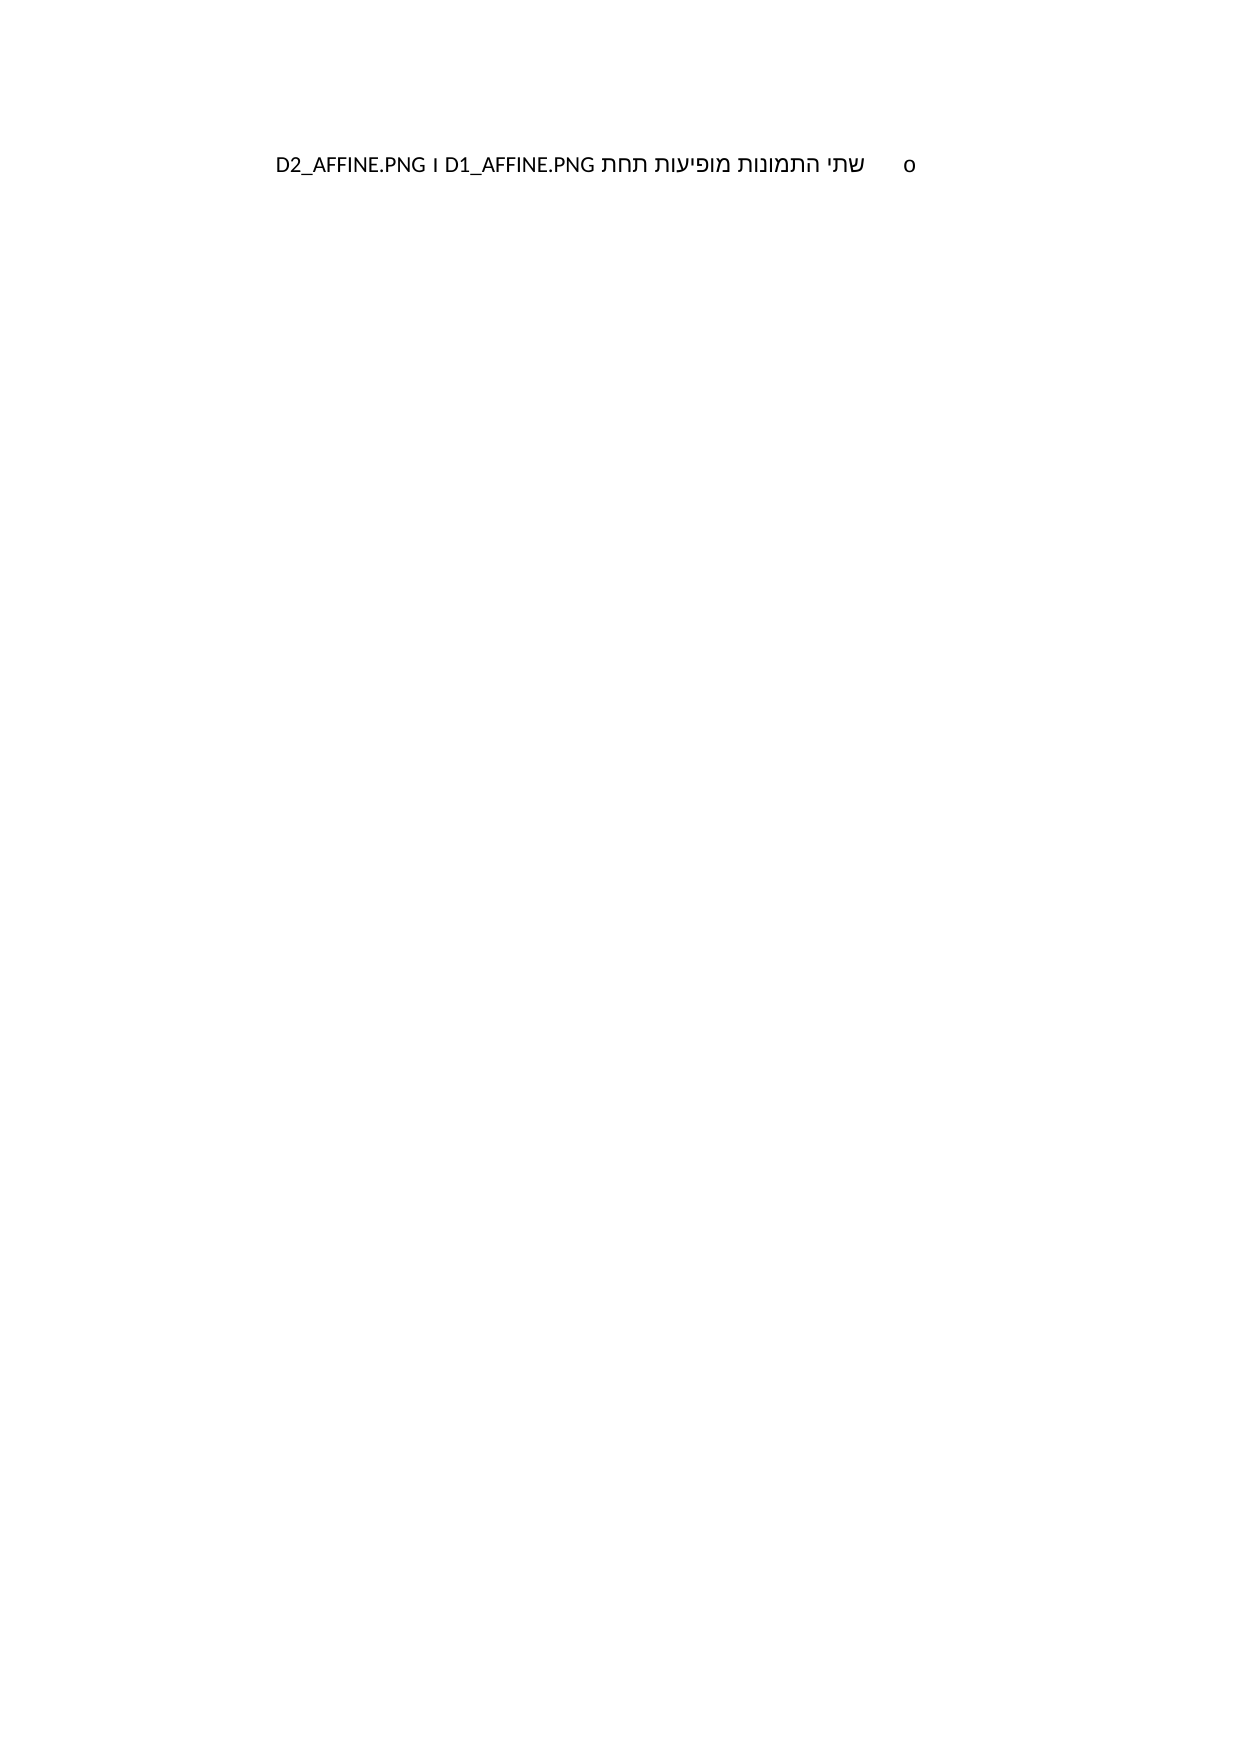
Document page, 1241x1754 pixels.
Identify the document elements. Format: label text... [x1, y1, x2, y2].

list שתי התמונות מופיעות תחת D1_AFFINE.PNG ו D2_AFFINE.PNG [187, 150, 903, 179]
